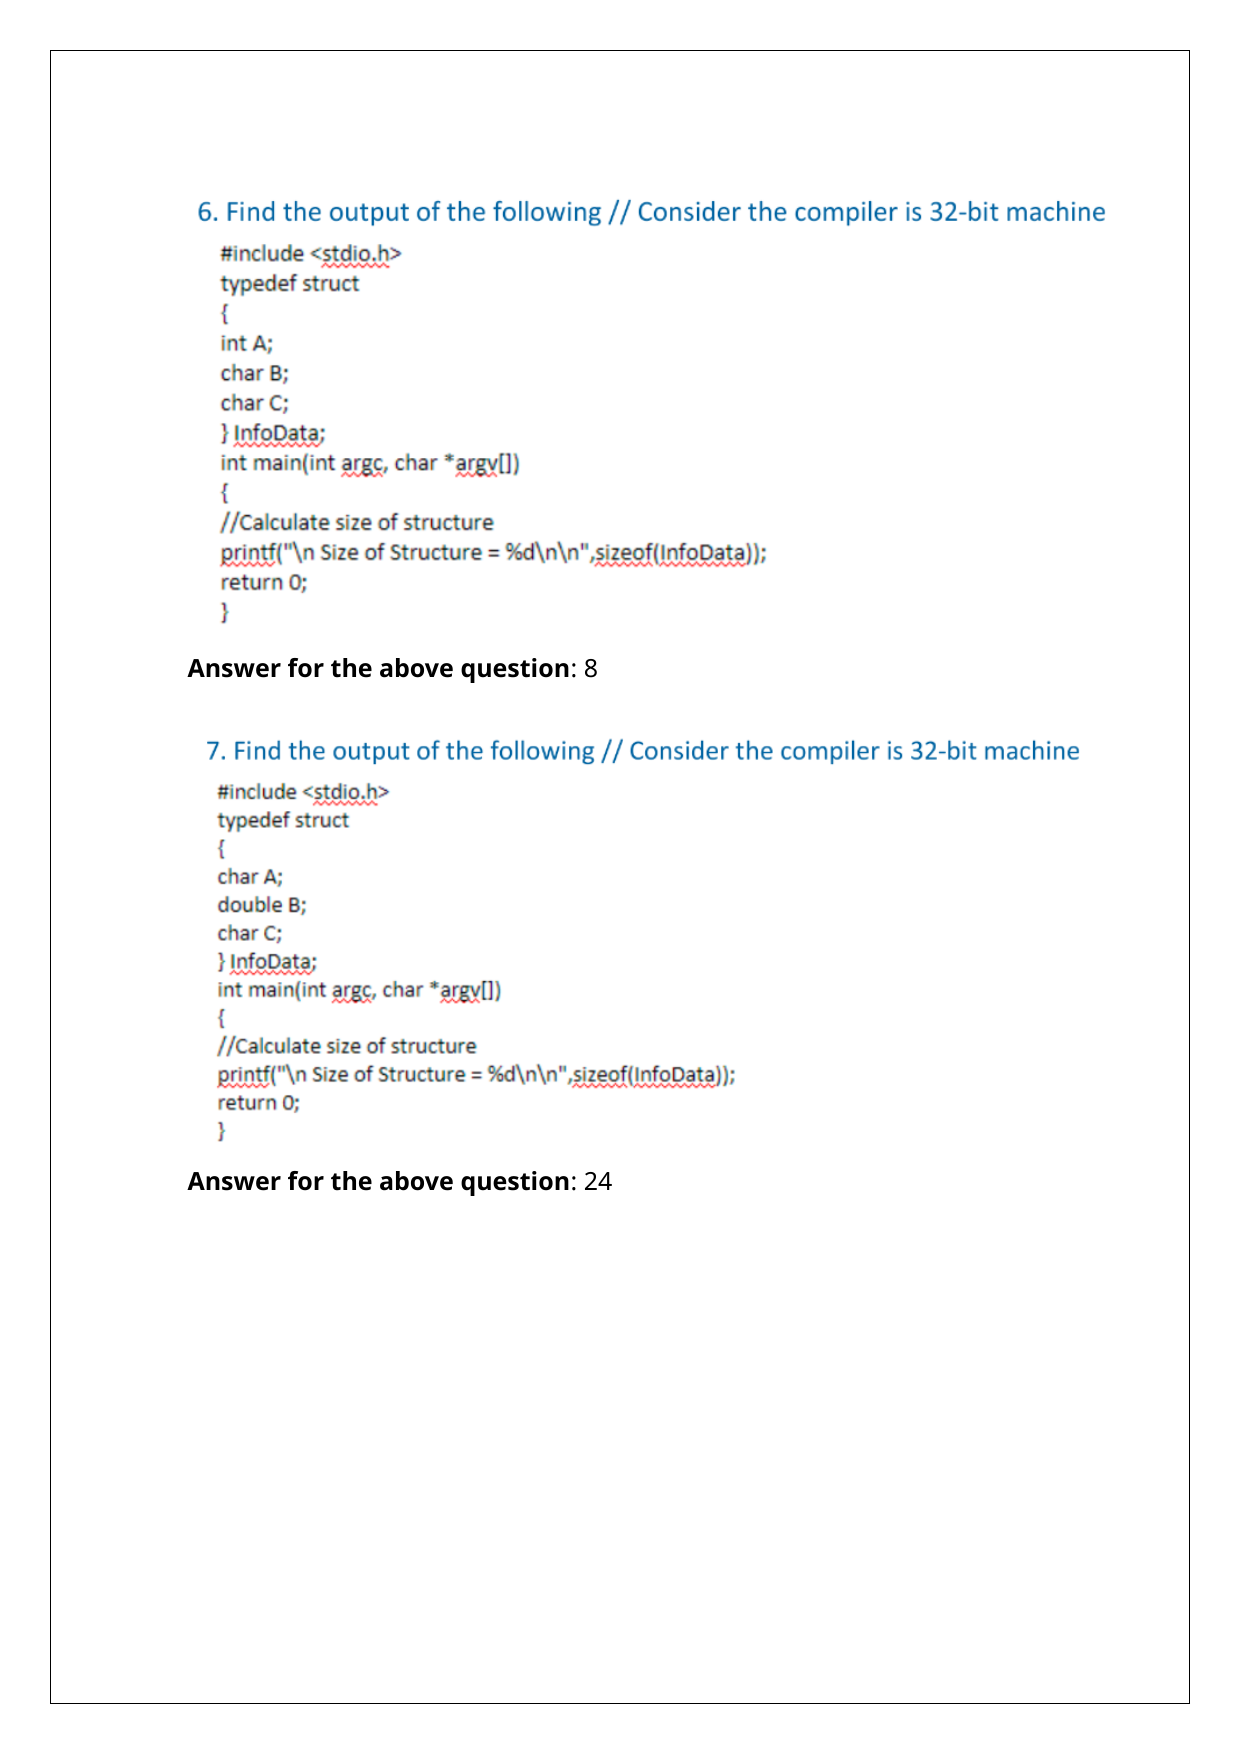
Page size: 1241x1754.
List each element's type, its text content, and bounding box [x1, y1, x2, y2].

picture [187, 724, 1128, 1161]
list Answer for the above question: 8 [187, 651, 1090, 685]
list Answer for the above question: 24 [187, 1163, 1090, 1197]
picture [187, 186, 1128, 649]
